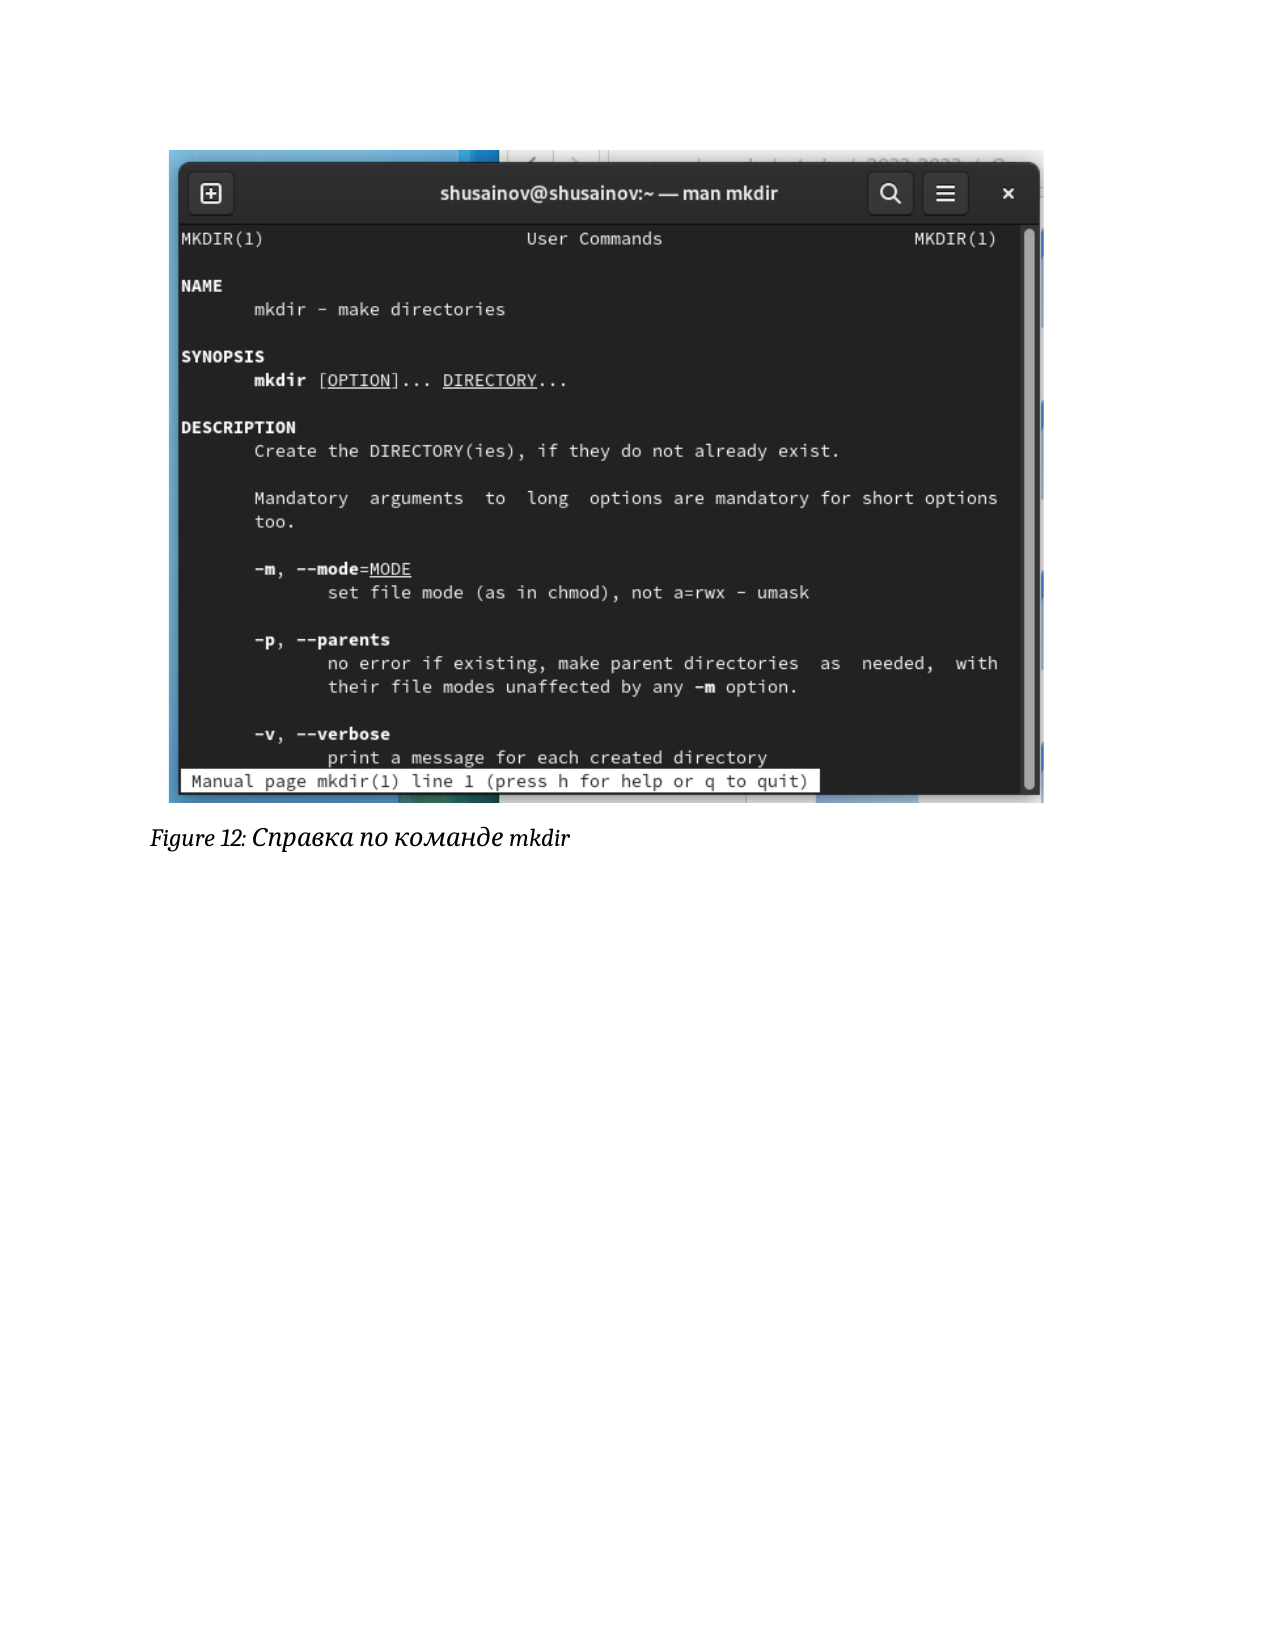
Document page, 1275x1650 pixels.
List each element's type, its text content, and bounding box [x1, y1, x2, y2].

text Figure 12: Справка по команде mkdir [150, 823, 1125, 852]
picture [168, 150, 1044, 803]
